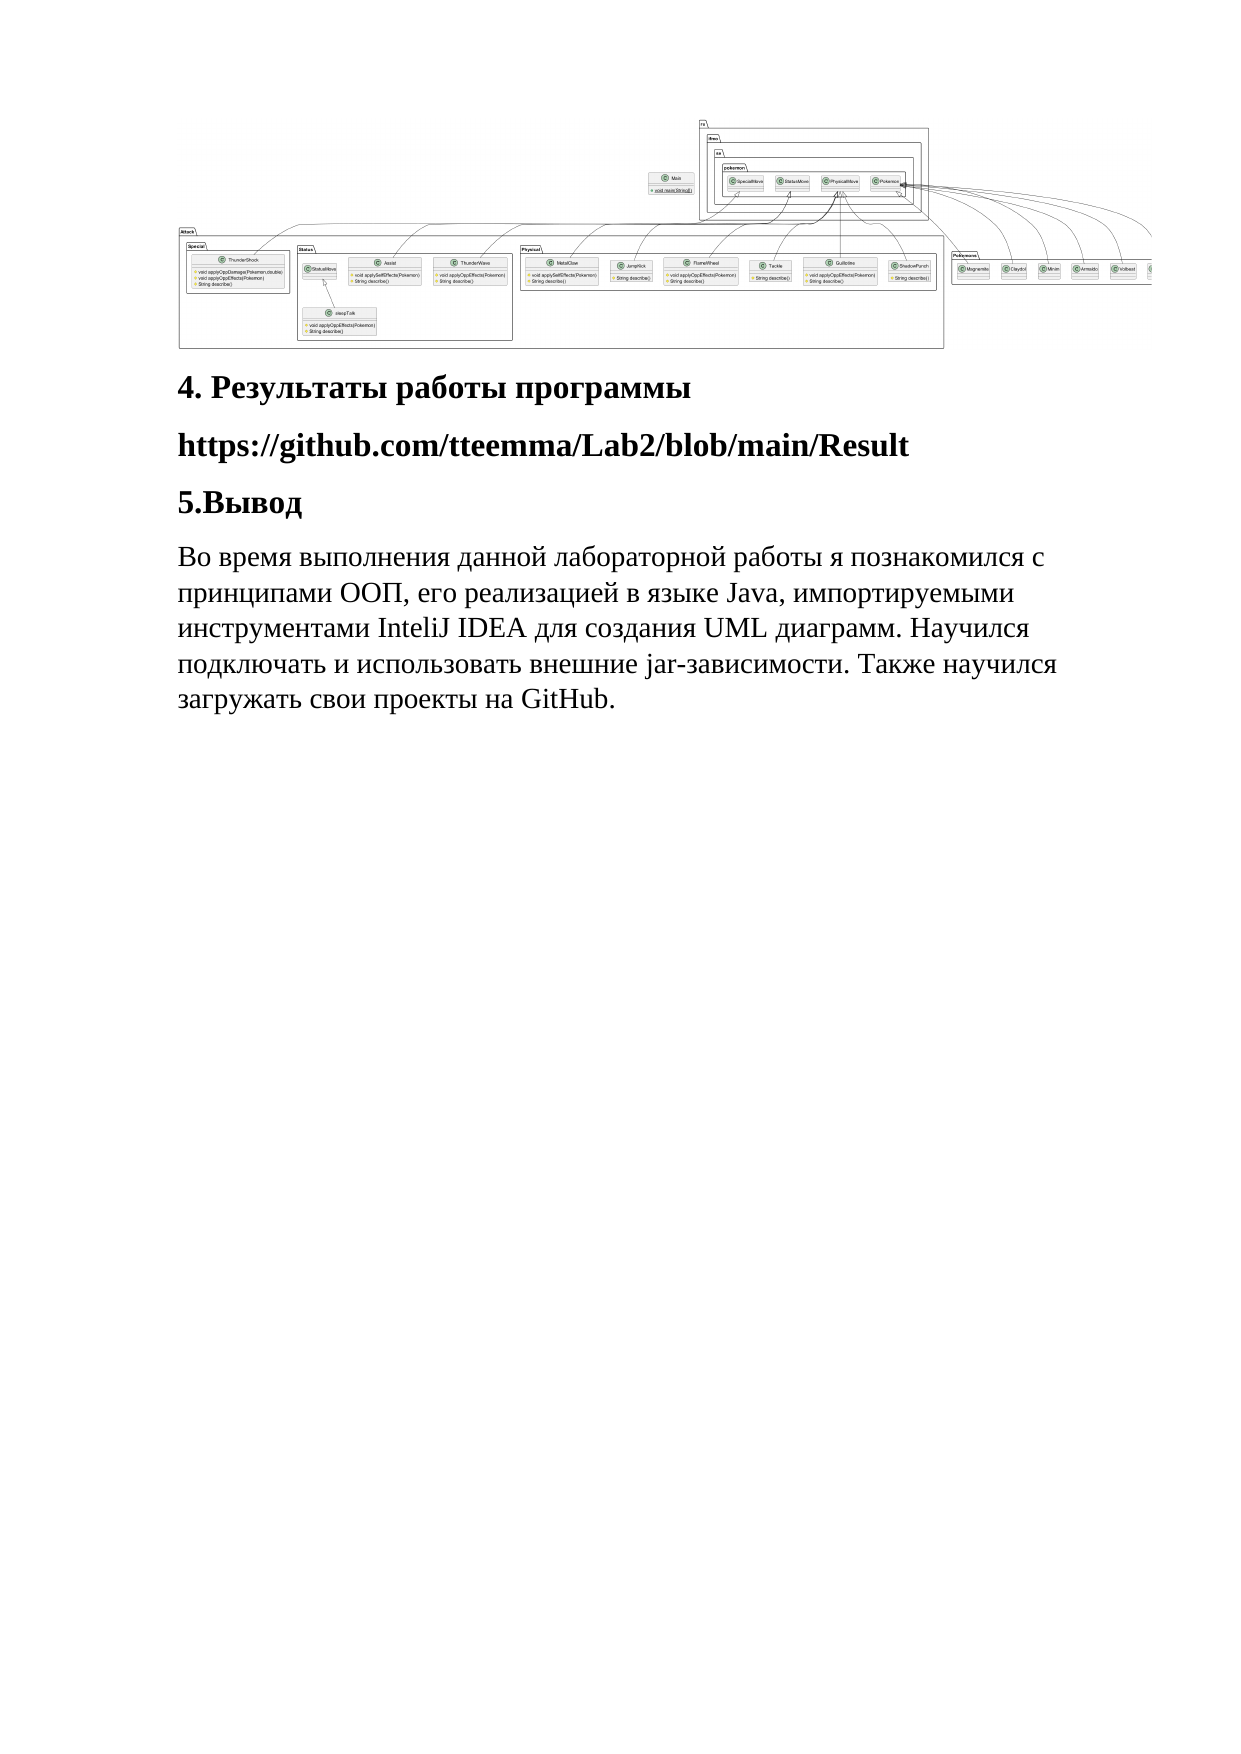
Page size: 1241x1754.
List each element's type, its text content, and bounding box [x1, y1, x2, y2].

text https://github.com/tteemma/Lab2/blob/main/Result [177, 425, 1152, 463]
text Во время выполнения данной лабораторной работы я познакомился с принципами ООП, его реализацией в языке Java, импортируемыми инструментами InteliJ IDEA для создания UML диаграмм. Научился подключать и использовать внешние jar-зависимости. Также научился загружать свои проекты на GitHub. [177, 539, 1152, 715]
text 4. Результаты работы программы [177, 368, 1152, 406]
picture [177, 118, 1152, 350]
text 5.Вывод [177, 482, 1152, 521]
